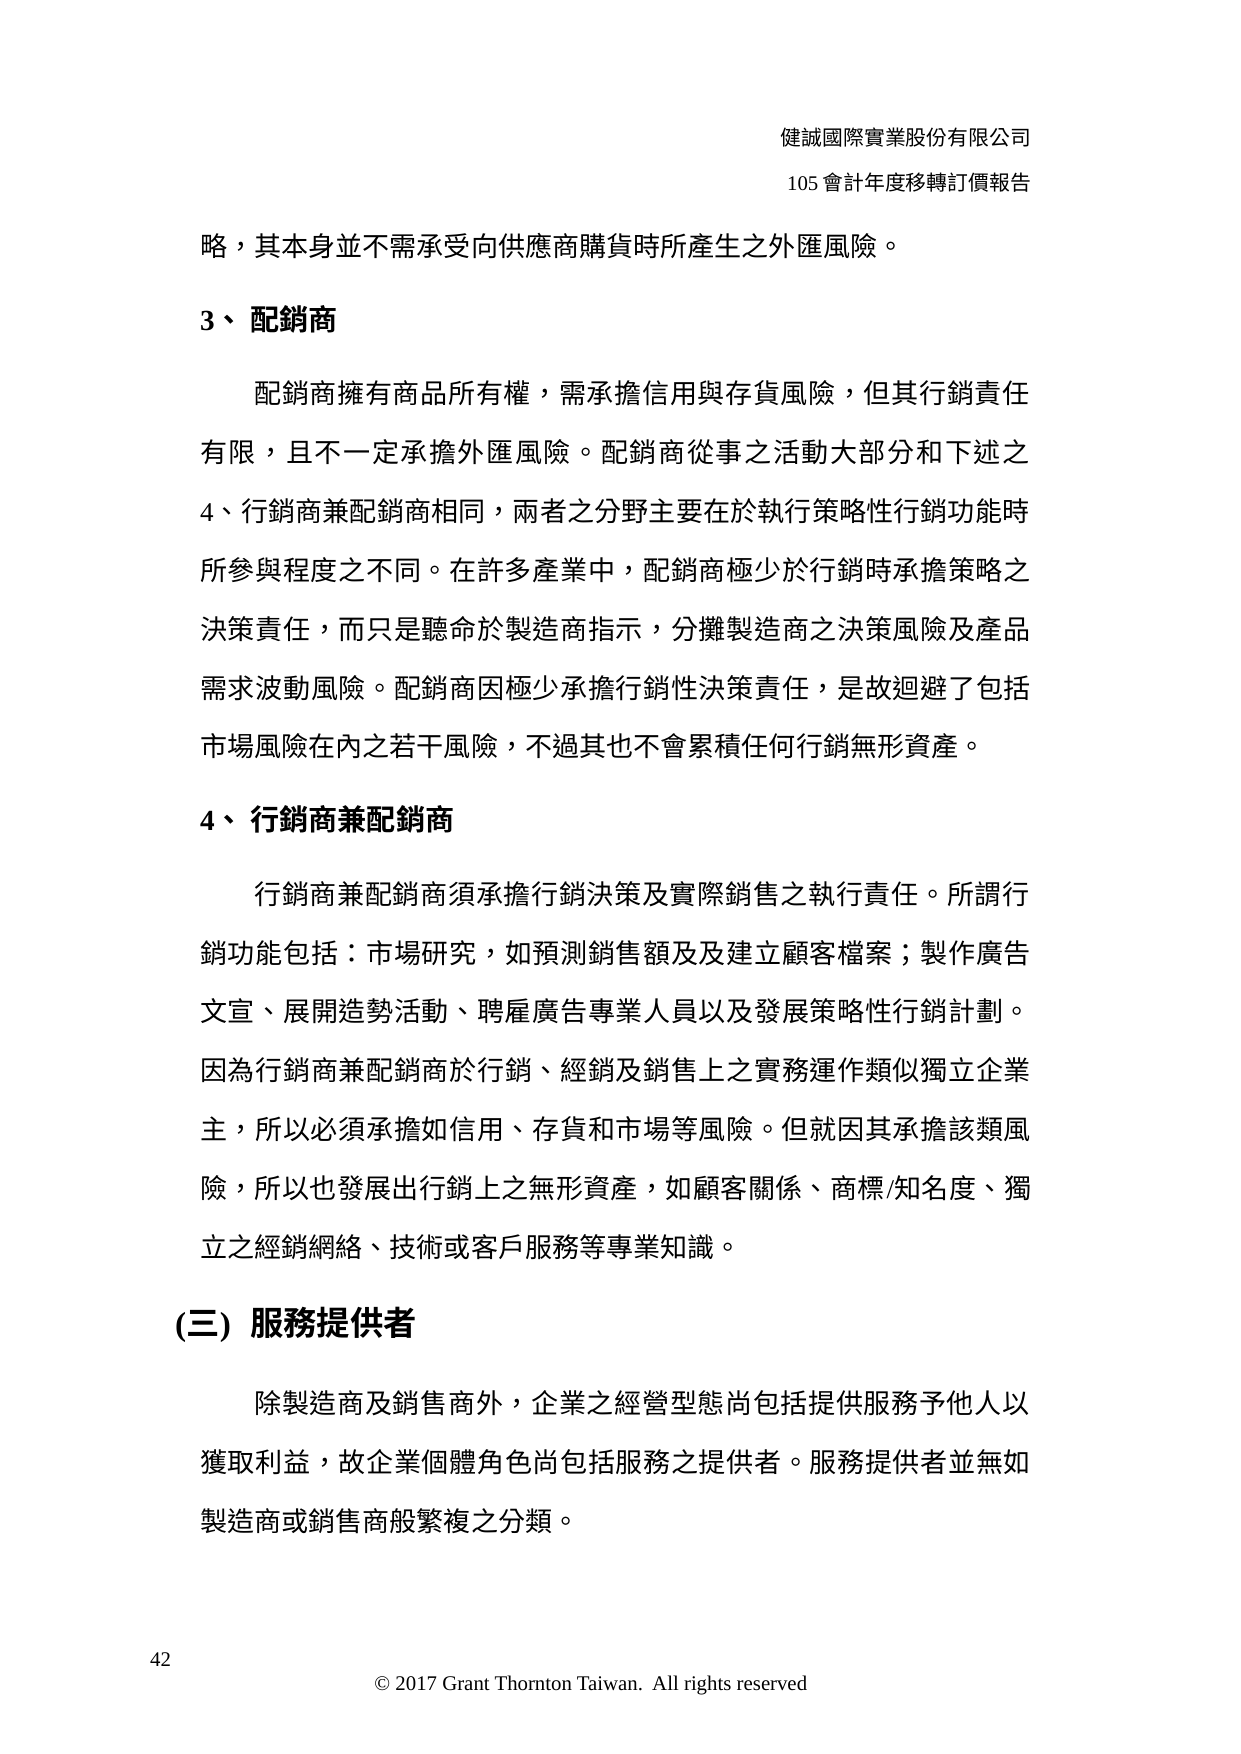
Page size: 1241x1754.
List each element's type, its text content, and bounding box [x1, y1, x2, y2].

list 行銷商兼配銷商 [200, 797, 1031, 839]
text 行銷商兼配銷商須承擔行銷決策及實際銷售之執行責任。所謂行銷功能包括：市場研究，如預測銷售額及及建立顧客檔案；製作廣告文宣、展開造勢活動、聘雇廣告專業人員以及發展策略性行銷計劃。因為行銷商兼配銷商於行銷、經銷及銷售上之實務運作類似獨立企業主，所以必須承擔如信用、存貨和市場等風險。但就因其承擔該類風險，所以也發展出行銷上之無形資產，如顧客關係、商標/知名度、獨立之經銷網絡、技術或客戶服務等專業知識。 [200, 873, 1031, 1265]
text 有限功能配銷商一般而言對所銷售之產品擁有所有權，但其所承擔之存貨、信用及行銷責任有限，一般而言均為由母公司控制行銷策略，其本身並不需承受向供應商購貨時所產生之外匯風險。 [200, 225, 1031, 264]
text 配銷商擁有商品所有權，需承擔信用與存貨風險，但其行銷責任有限，且不一定承擔外匯風險。配銷商從事之活動大部分和下述之4、行銷商兼配銷商相同，兩者之分野主要在於執行策略性行銷功能時所參與程度之不同。在許多產業中，配銷商極少於行銷時承擔策略之決策責任，而只是聽命於製造商指示，分攤製造商之決策風險及產品需求波動風險。配銷商因極少承擔行銷性決策責任，是故迴避了包括市場風險在內之若干風險，不過其也不會累積任何行銷無形資產。 [200, 372, 1031, 765]
text 除製造商及銷售商外，企業之經營型態尚包括提供服務予他人以獲取利益，故企業個體角色尚包括服務之提供者。服務提供者並無如製造商或銷售商般繁複之分類。 [200, 1382, 1031, 1539]
list 配銷商 [200, 296, 1031, 339]
subtitle 服務提供者 [175, 1297, 1031, 1345]
